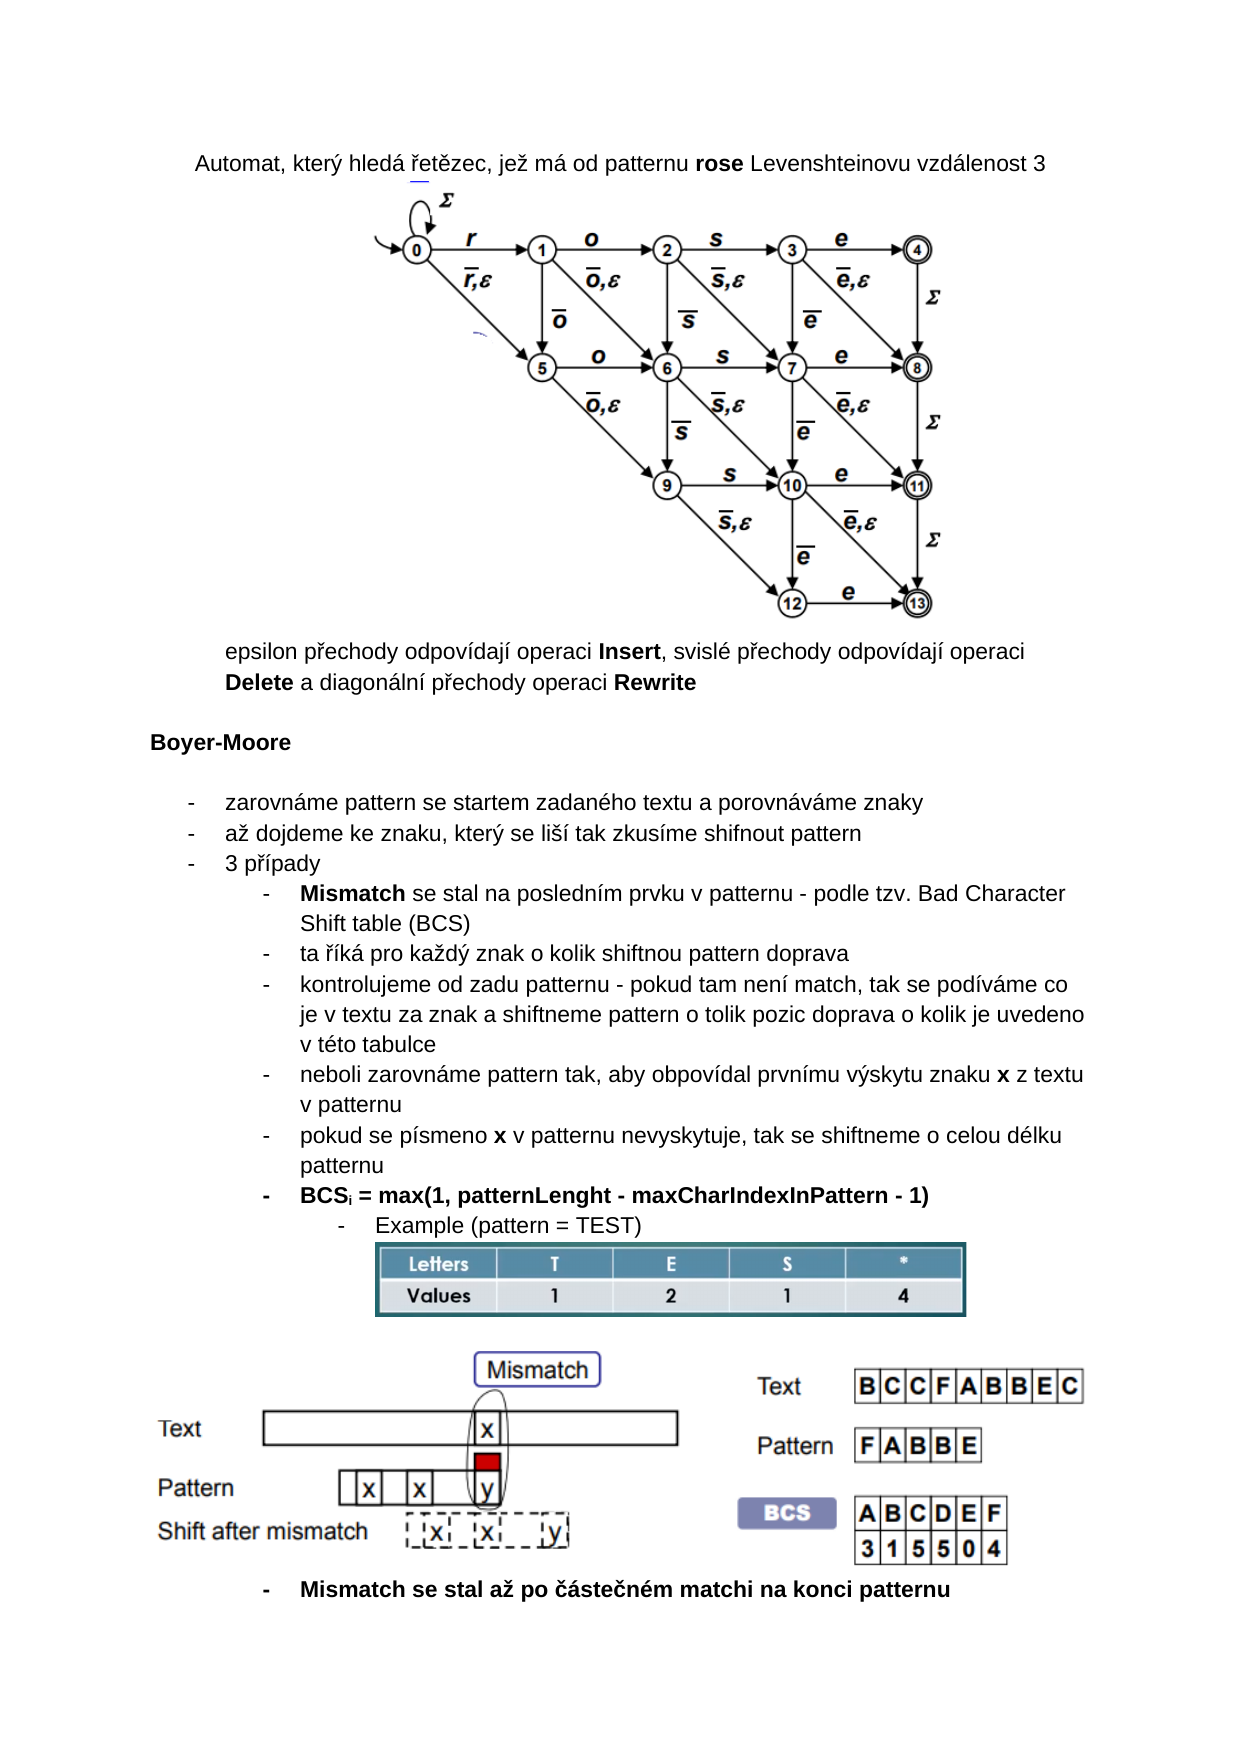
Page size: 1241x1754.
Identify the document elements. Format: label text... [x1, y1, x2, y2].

list ta říká pro každý znak o kolik shiftnou pattern doprava [262, 940, 1090, 967]
picture [356, 180, 959, 635]
picture [150, 1351, 1091, 1572]
list kontrolujeme od zadu patternu - pokud tam není match, tak se podíváme co je v textu za znak a shiftneme pattern o tolik pozic doprava o kolik je uvedeno v této tabulce [262, 971, 1090, 1057]
list BCSi = max(1, patternLenght - maxCharIndexInPattern - 1) [262, 1182, 1090, 1208]
picture [375, 1242, 967, 1317]
list až dojdeme ke znaku, který se liší tak zkusíme shifnout pattern [187, 819, 1090, 846]
list Mismatch se stal na posledním prvku v patternu - podle tzv. Bad Character Shift table (BCS) [262, 880, 1090, 937]
list pokud se písmeno x v patternu nevyskytuje, tak se shiftneme o celou délku patternu [262, 1122, 1090, 1178]
list Mismatch se stal až po částečném matchi na konci patternu [262, 1576, 1090, 1602]
list 3 případy [187, 850, 1090, 876]
text epsilon přechody odpovídají operaci Insert, svislé přechody odpovídají operaci Delete a diagonální přechody operaci Rewrite [225, 638, 1090, 695]
text Automat, který hledá řetězec, jež má od patternu rose Levenshteinovu vzdálenost 3 [150, 150, 1090, 176]
list neboli zarovnáme pattern tak, aby obpovídal prvnímu výskytu znaku x z textu v patternu [262, 1061, 1090, 1118]
text Boyer-Moore [150, 729, 1090, 755]
list zarovnáme pattern se startem zadaného textu a porovnáváme znaky [187, 789, 1090, 816]
